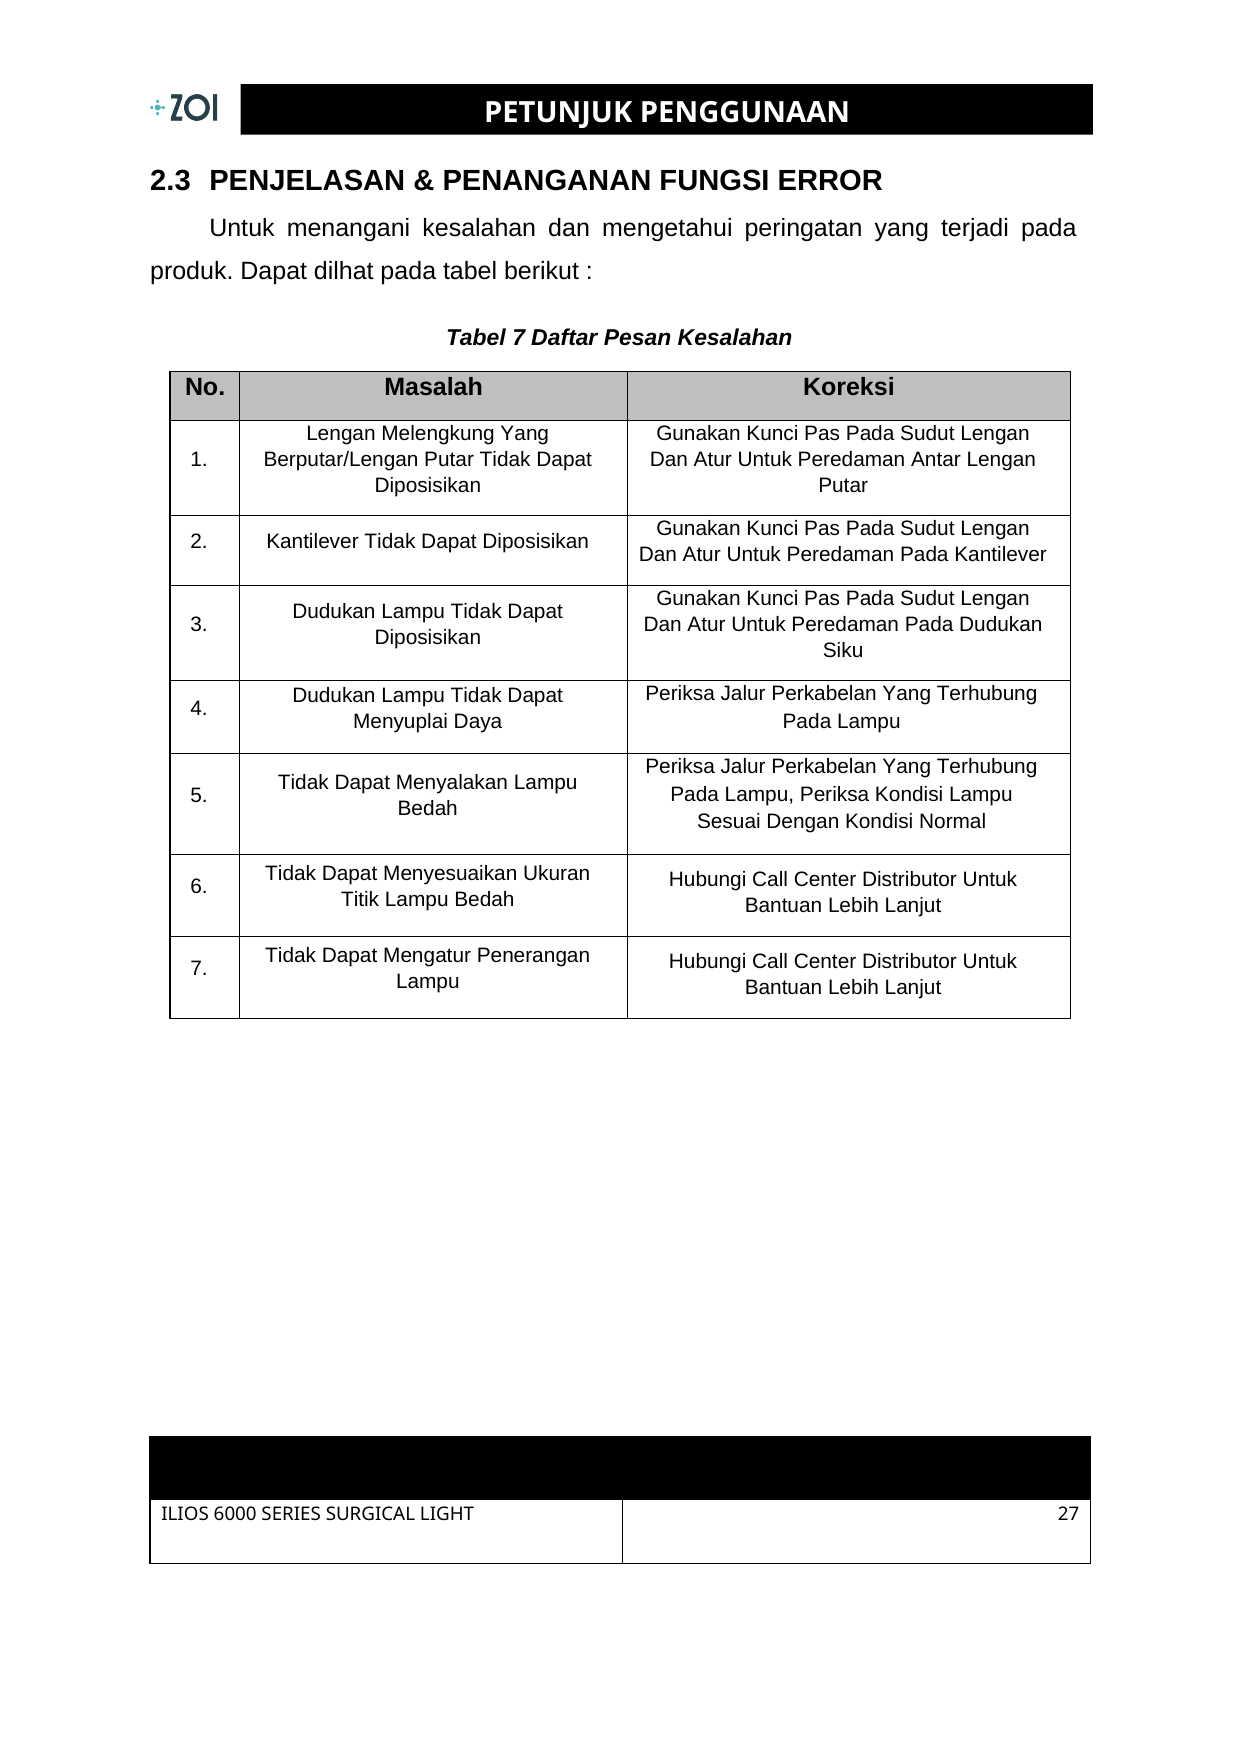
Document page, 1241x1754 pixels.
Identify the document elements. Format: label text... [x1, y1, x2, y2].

table_cell Hubungi Call Center Distributor Untuk Bantuan Lebih Lanjut [628, 855, 1070, 936]
table_cell Gunakan Kunci Pas Pada Sudut Lengan Dan Atur Untuk Peredaman Pada Dudukan Siku [628, 586, 1070, 680]
table_cell 7. [171, 937, 239, 1018]
text Tabel 7 Daftar Pesan Kesalahan [150, 324, 1090, 350]
table_cell 2. [171, 516, 239, 585]
table_cell Tidak Dapat Menyalakan Lampu Bedah [240, 754, 627, 854]
table_cell 3. [171, 586, 239, 680]
table_cell Tidak Dapat Menyesuaikan Ukuran Titik Lampu Bedah [240, 855, 627, 936]
table_cell Periksa Jalur Perkabelan Yang Terhubung Pada Lampu [628, 681, 1070, 753]
table_header No. [171, 372, 239, 420]
table_header Masalah [240, 372, 627, 420]
table_cell Dudukan Lampu Tidak Dapat Diposisikan [240, 586, 627, 680]
table_cell Periksa Jalur Perkabelan Yang Terhubung Pada Lampu, Periksa Kondisi Lampu Sesuai Dengan Kondisi Normal [628, 754, 1070, 854]
table_cell Gunakan Kunci Pas Pada Sudut Lengan Dan Atur Untuk Peredaman Pada Kantilever [628, 516, 1070, 585]
table_cell 5. [171, 754, 239, 854]
table_cell Hubungi Call Center Distributor Untuk Bantuan Lebih Lanjut [628, 937, 1070, 1018]
table_header Koreksi [628, 372, 1070, 420]
table_cell 1. [171, 421, 239, 515]
table_cell Gunakan Kunci Pas Pada Sudut Lengan Dan Atur Untuk Peredaman Antar Lengan Putar [628, 421, 1070, 515]
table_cell 4. [171, 681, 239, 753]
text Untuk menangani kesalahan dan mengetahui peringatan yang terjadi pada produk. Dapat dilhat pada tabel berikut : [150, 213, 1078, 285]
subtitle PENJELASAN & PENANGANAN FUNGSI ERROR [150, 162, 1090, 196]
table_cell Kantilever Tidak Dapat Diposisikan [240, 516, 627, 585]
table_cell Tidak Dapat Mengatur Penerangan Lampu [240, 937, 627, 1018]
table_cell Dudukan Lampu Tidak Dapat Menyuplai Daya [240, 681, 627, 753]
table_cell Lengan Melengkung Yang Berputar/Lengan Putar Tidak Dapat Diposisikan [240, 421, 627, 515]
picture [150, 94, 218, 121]
table_cell 6. [171, 855, 239, 936]
